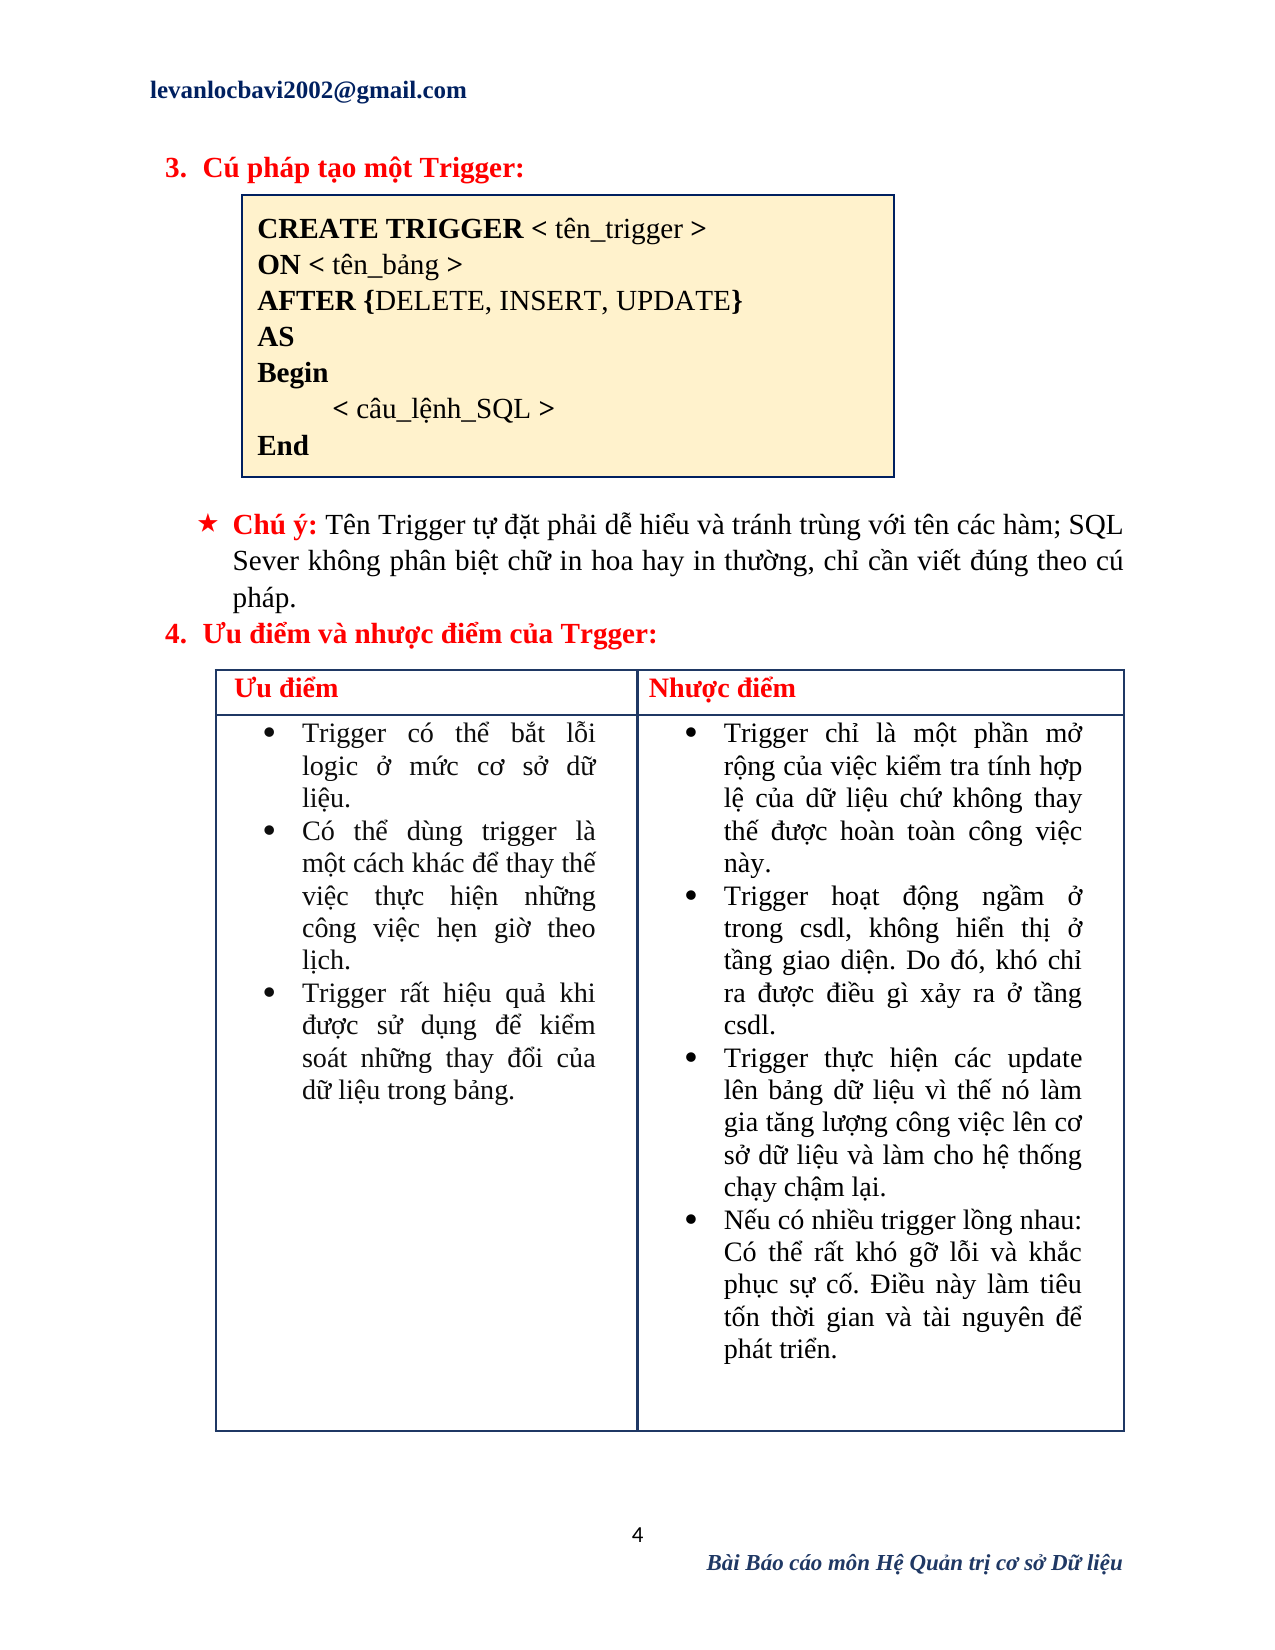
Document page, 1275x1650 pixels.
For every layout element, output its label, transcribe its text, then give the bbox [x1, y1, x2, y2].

table_cell Trigger chỉ là một phần mở rộng của việc kiểm tra tính hợp lệ của dữ liệu chứ không thay thế được hoàn toàn công việc này. Trigger hoạt động ngầm ở trong csdl, không hiển thị ở tầng giao diện. Do đó, khó chỉ ra được điều gì xảy ra ở tầng csdl. Trigger thực hiện các update lên bảng dữ liệu vì thế nó làm gia tăng lượng công việc lên cơ sở dữ liệu và làm cho hệ thống chạy chậm lại. Nếu có nhiều trigger lồng nhau: Có thể rất khó gỡ lỗi và khắc phục sự cố. Điều này làm tiêu tốn thời gian và tài nguyên để phát triển. [639, 716, 1123, 1429]
table_cell Trigger có thể bắt lỗi logic ở mức cơ sở dữ liệu. Có thể dùng trigger là một cách khác để thay thế việc thực hiện những công việc hẹn giờ theo lịch. Trigger rất hiệu quả khi được sử dụng để kiểm soát những thay đổi của dữ liệu trong bảng. [217, 716, 636, 1429]
table_header Nhược điểm [639, 671, 1123, 714]
list Ưu điểm và nhược điểm của Trgger: [165, 616, 1125, 649]
list Chú ý: Tên Trigger tự đặt phải dễ hiểu và tránh trùng với tên các hàm; SQL Sever không phân biệt chữ in hoa hay in thường, chỉ cần viết đúng theo cú pháp. [195, 507, 1125, 613]
table_header Ưu điểm [217, 671, 636, 714]
list Cú pháp tạo một Trigger: [165, 150, 1125, 183]
